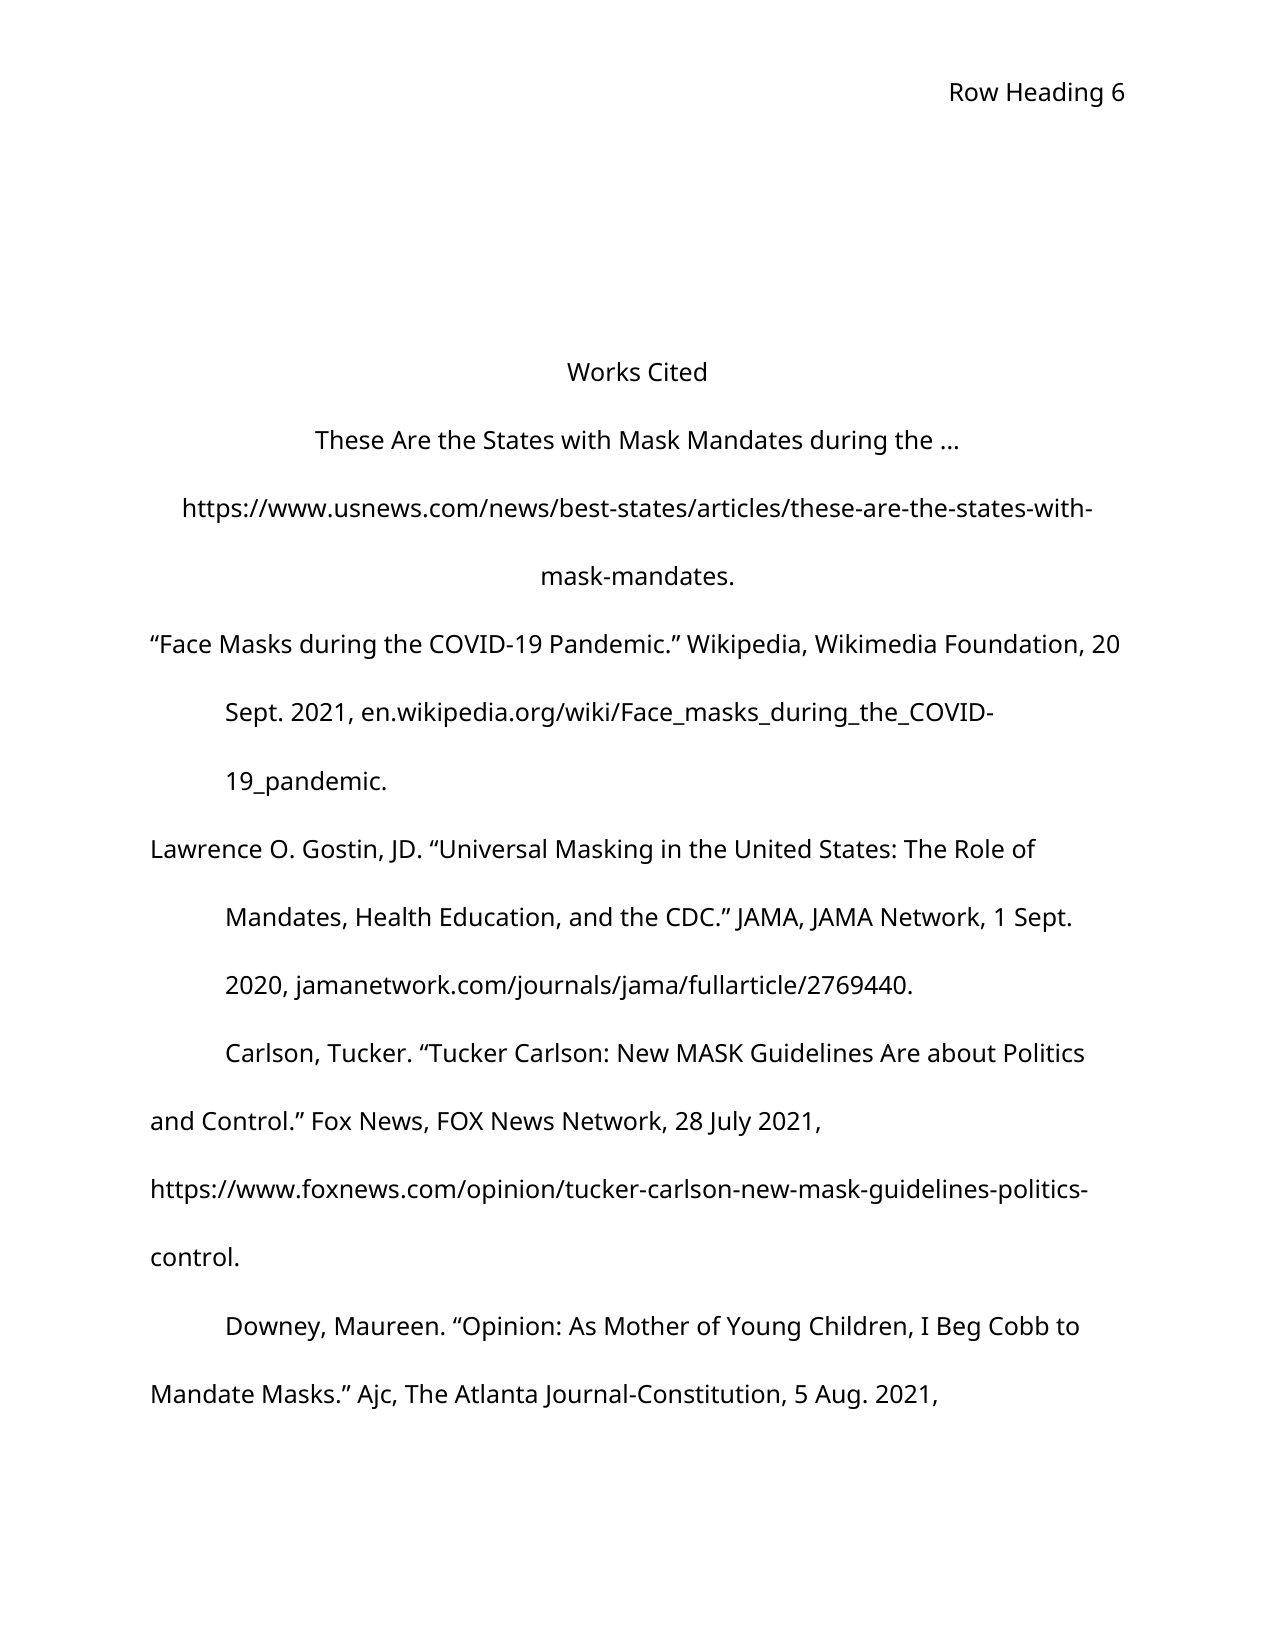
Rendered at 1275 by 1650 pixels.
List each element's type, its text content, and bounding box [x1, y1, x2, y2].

text Works Cited [150, 354, 1125, 388]
text Carlson, Tucker. “Tucker Carlson: New MASK Guidelines Are about Politics and Control.” Fox News, FOX News Network, 28 July 2021, https://www.foxnews.com/opinion/tucker-carlson-new-mask-guidelines-politics-control. [150, 1036, 1125, 1274]
text Lawrence O. Gostin, JD. “Universal Masking in the United States: The Role of Mandates, Health Education, and the CDC.” JAMA, JAMA Network, 1 Sept. 2020, jamanetwork.com/journals/jama/fullarticle/2769440. [150, 831, 1125, 1002]
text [150, 1308, 1125, 1410]
text These Are the States with Mask Mandates during the ... https://www.usnews.com/news/best-states/articles/these-are-the-states-with-mask-mandates. [150, 422, 1125, 593]
text “Face Masks during the COVID-19 Pandemic.” Wikipedia, Wikimedia Foundation, 20 Sept. 2021, en.wikipedia.org/wiki/Face_masks_during_the_COVID-19_pandemic. [150, 627, 1125, 797]
